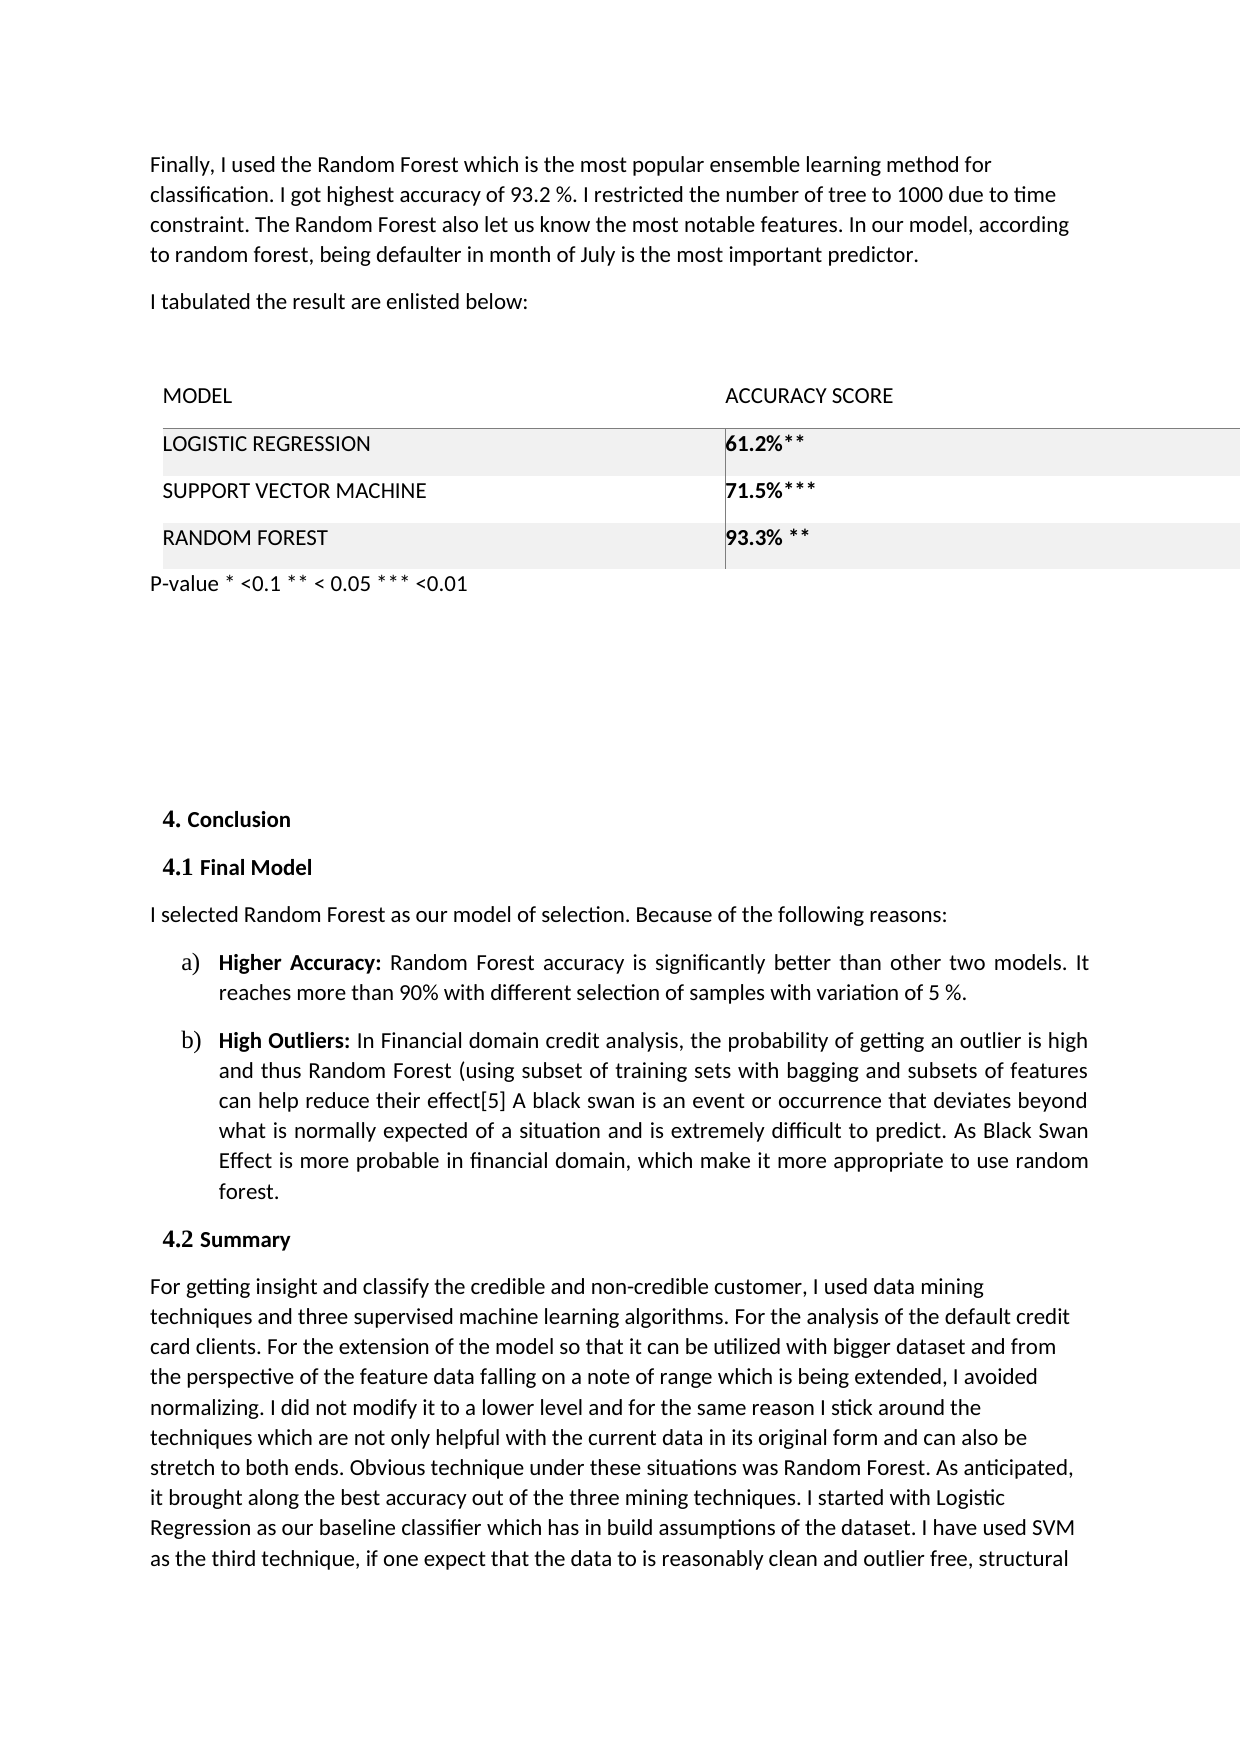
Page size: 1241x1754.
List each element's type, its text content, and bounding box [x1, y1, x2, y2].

table_header MODEL [163, 381, 725, 428]
text P-value * <0.1 ** < 0.05 *** <0.01 [150, 569, 1090, 597]
text I tabulated the result are enlisted below: [150, 287, 1090, 316]
list Summary [162, 1224, 1090, 1253]
list Higher Accuracy: Random Forest accuracy is significantly better than other two models. It reaches more than 90% with different selection of samples with variation of 5 %. [181, 947, 1090, 1006]
table_header ACCURACY SCORE [725, 381, 1240, 428]
text Finally, I used the Random Forest which is the most popular ensemble learning method for classification. I got highest accuracy of 93.2 %. I restricted the number of tree to 1000 due to time constraint. The Random Forest also let us know the most notable features. In our model, according to random forest, being defaulter in month of July is the most important predictor. [150, 150, 1090, 269]
table_cell SUPPORT VECTOR MACHINE [163, 476, 725, 523]
table_cell 71.5%*** [726, 476, 1240, 523]
list Conclusion [162, 804, 1090, 833]
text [150, 1272, 1090, 1572]
text I selected Random Forest as our model of selection. Because of the following reasons: [150, 900, 1090, 928]
list High Outliers: In Financial domain credit analysis, the probability of getting an outlier is high and thus Random Forest (using subset of training sets with bagging and subsets of features can help reduce their effect[5] A black swan is an event or occurrence that deviates beyond what is normally expected of a situation and is extremely difficult to predict. As Black Swan Effect is more probable in financial domain, which make it more appropriate to use random forest. [181, 1025, 1090, 1205]
table_cell LOGISTIC REGRESSION [163, 429, 725, 476]
table_cell 93.3% ** [726, 523, 1240, 569]
table_cell RANDOM FOREST [163, 523, 725, 569]
table_cell 61.2%** [726, 429, 1240, 476]
list Final Model [162, 852, 1090, 881]
